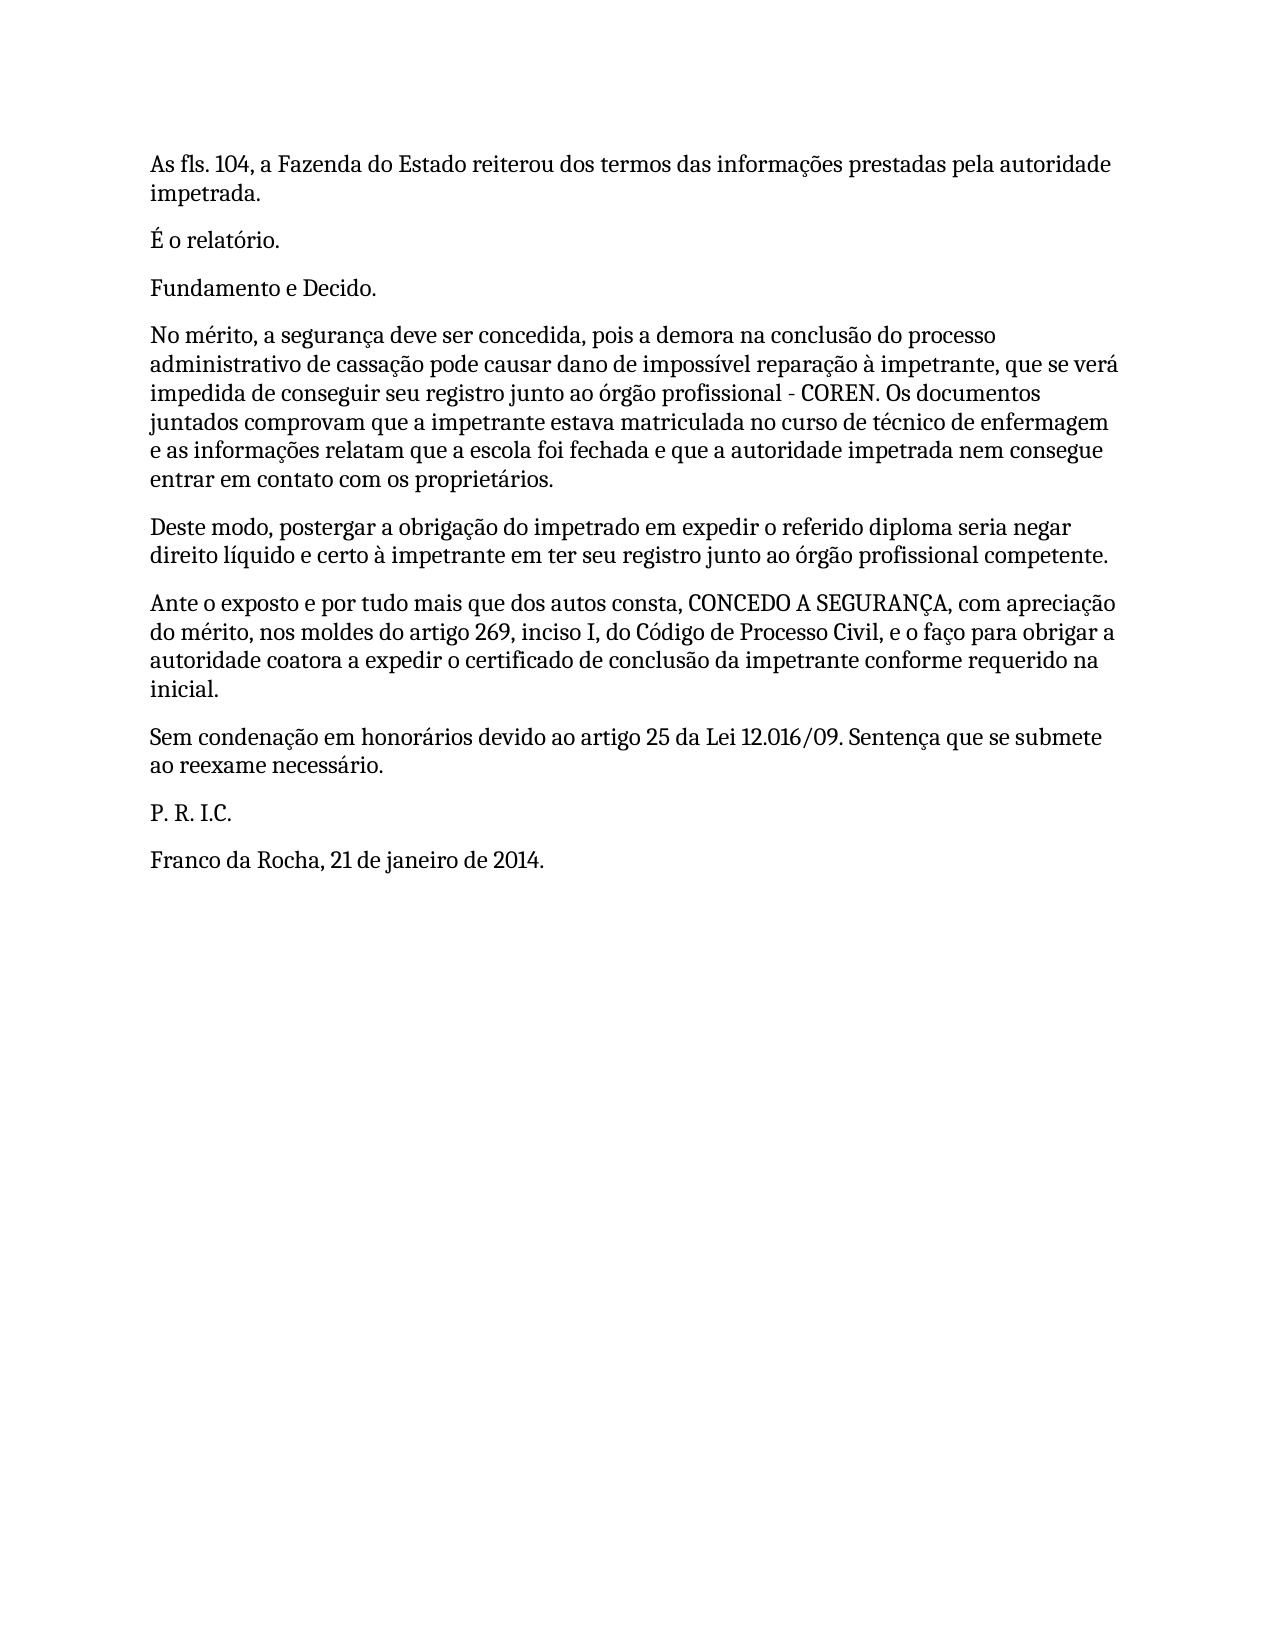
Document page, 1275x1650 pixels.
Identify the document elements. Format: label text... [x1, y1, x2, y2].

text P. R. I.C. [150, 799, 1125, 827]
text Franco da Rocha, 21 de janeiro de 2014. [150, 846, 1125, 875]
text É o relatório. [150, 226, 1125, 255]
text Ante o exposto e por tudo mais que dos autos consta, CONCEDO A SEGURANÇA, com apreciação do mérito, nos moldes do artigo 269, inciso I, do Código de Processo Civil, e o faço para obrigar a autoridade coatora a expedir o certificado de conclusão da impetrante conforme requerido na inicial. [150, 589, 1125, 704]
text Sem condenação em honorários devido ao artigo 25 da Lei 12.016/09. Sentença que se submete ao reexame necessário. [150, 722, 1125, 780]
text Fundamento e Decido. [150, 274, 1125, 302]
text As fls. 104, a Fazenda do Estado reiterou dos termos das informações prestadas pela autoridade impetrada. [150, 150, 1125, 207]
text No mérito, a segurança deve ser concedida, pois a demora na conclusão do processo administrativo de cassação pode causar dano de impossível reparação à impetrante, que se verá impedida de conseguir seu registro junto ao órgão profissional - COREN. Os documentos juntados comprovam que a impetrante estava matriculada no curso de técnico de enfermagem e as informações relatam que a escola foi fechada e que a autoridade impetrada nem consegue entrar em contato com os proprietários. [150, 321, 1125, 494]
text Deste modo, postergar a obrigação do impetrado em expedir o referido diploma seria negar direito líquido e certo à impetrante em ter seu registro junto ao órgão profissional competente. [150, 512, 1125, 570]
